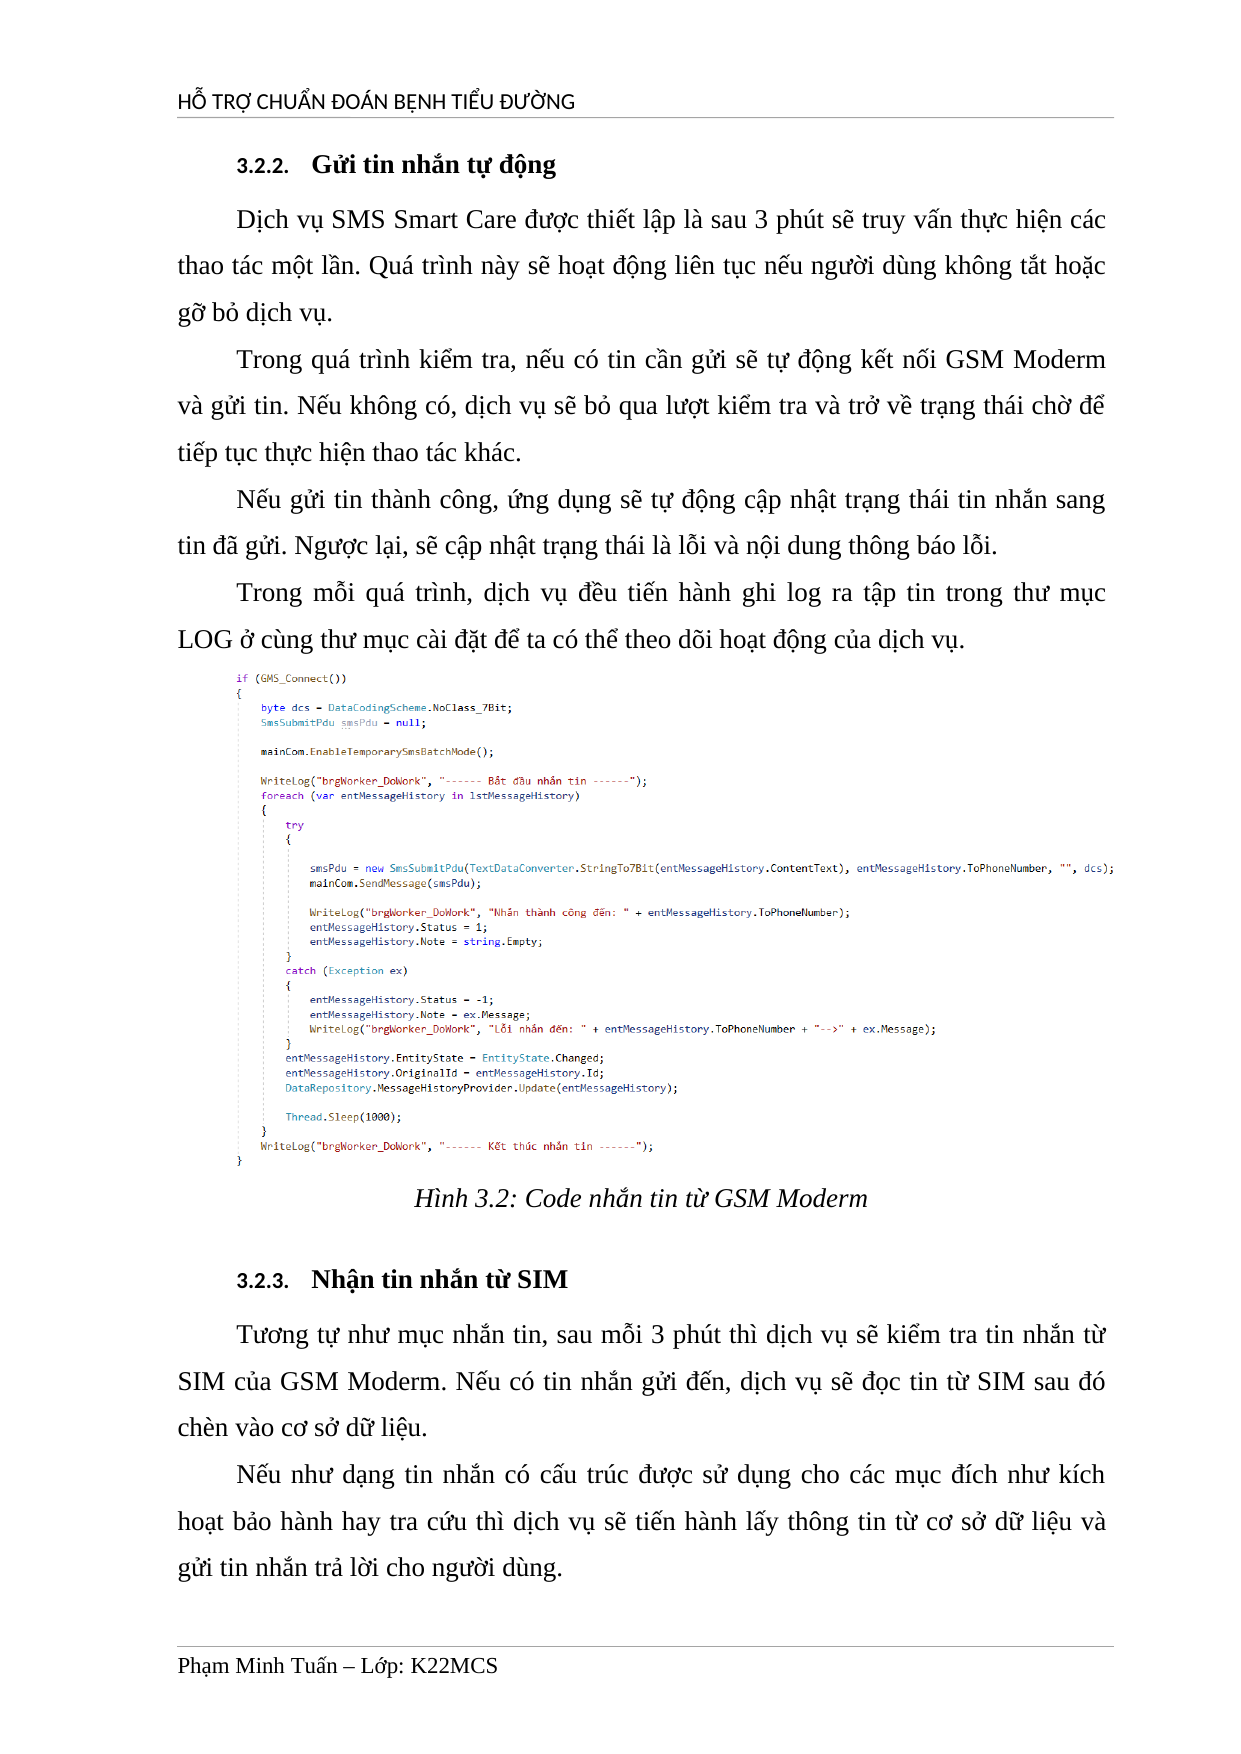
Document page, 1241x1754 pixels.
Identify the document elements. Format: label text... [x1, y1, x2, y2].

subtitle Nhận tin nhắn từ SIM [236, 1263, 1107, 1294]
text Trong mỗi quá trình, dịch vụ đều tiến hành ghi log ra tập tin trong thư mục LOG ở cùng thư mục cài đặt để ta có thể theo dõi hoạt động của dịch vụ. [177, 576, 1107, 654]
text Nếu như dạng tin nhắn có cấu trúc được sử dụng cho các mục đích như kích hoạt bảo hành hay tra cứu thì dịch vụ sẽ tiến hành lấy thông tin từ cơ sở dữ liệu và gửi tin nhắn trả lời cho người dùng. [177, 1458, 1107, 1583]
picture [236, 669, 1114, 1168]
text Dịch vụ SMS Smart Care được thiết lập là sau 3 phút sẽ truy vấn thực hiện các thao tác một lần. Quá trình này sẽ hoạt động liên tục nếu người dùng không tắt hoặc gỡ bỏ dịch vụ. [177, 203, 1107, 327]
text Tương tự như mục nhắn tin, sau mỗi 3 phút thì dịch vụ sẽ kiểm tra tin nhắn từ SIM của GSM Moderm. Nếu có tin nhắn gửi đến, dịch vụ sẽ đọc tin từ SIM sau đó chèn vào cơ sở dữ liệu. [177, 1318, 1107, 1443]
text Nếu gửi tin thành công, ứng dụng sẽ tự động cập nhật trạng thái tin nhắn sang tin đã gửi. Ngược lại, sẽ cập nhật trạng thái là lỗi và nội dung thông báo lỗi. [177, 483, 1107, 561]
text Trong quá trình kiểm tra, nếu có tin cần gửi sẽ tự động kết nối GSM Moderm và gửi tin. Nếu không có, dịch vụ sẽ bỏ qua lượt kiểm tra và trở về trạng thái chờ để tiếp tục thực hiện thao tác khác. [177, 343, 1107, 467]
subtitle Gửi tin nhắn tự động [236, 148, 1107, 179]
text Hình 3.2: Code nhắn tin từ GSM Moderm [177, 1182, 1107, 1213]
